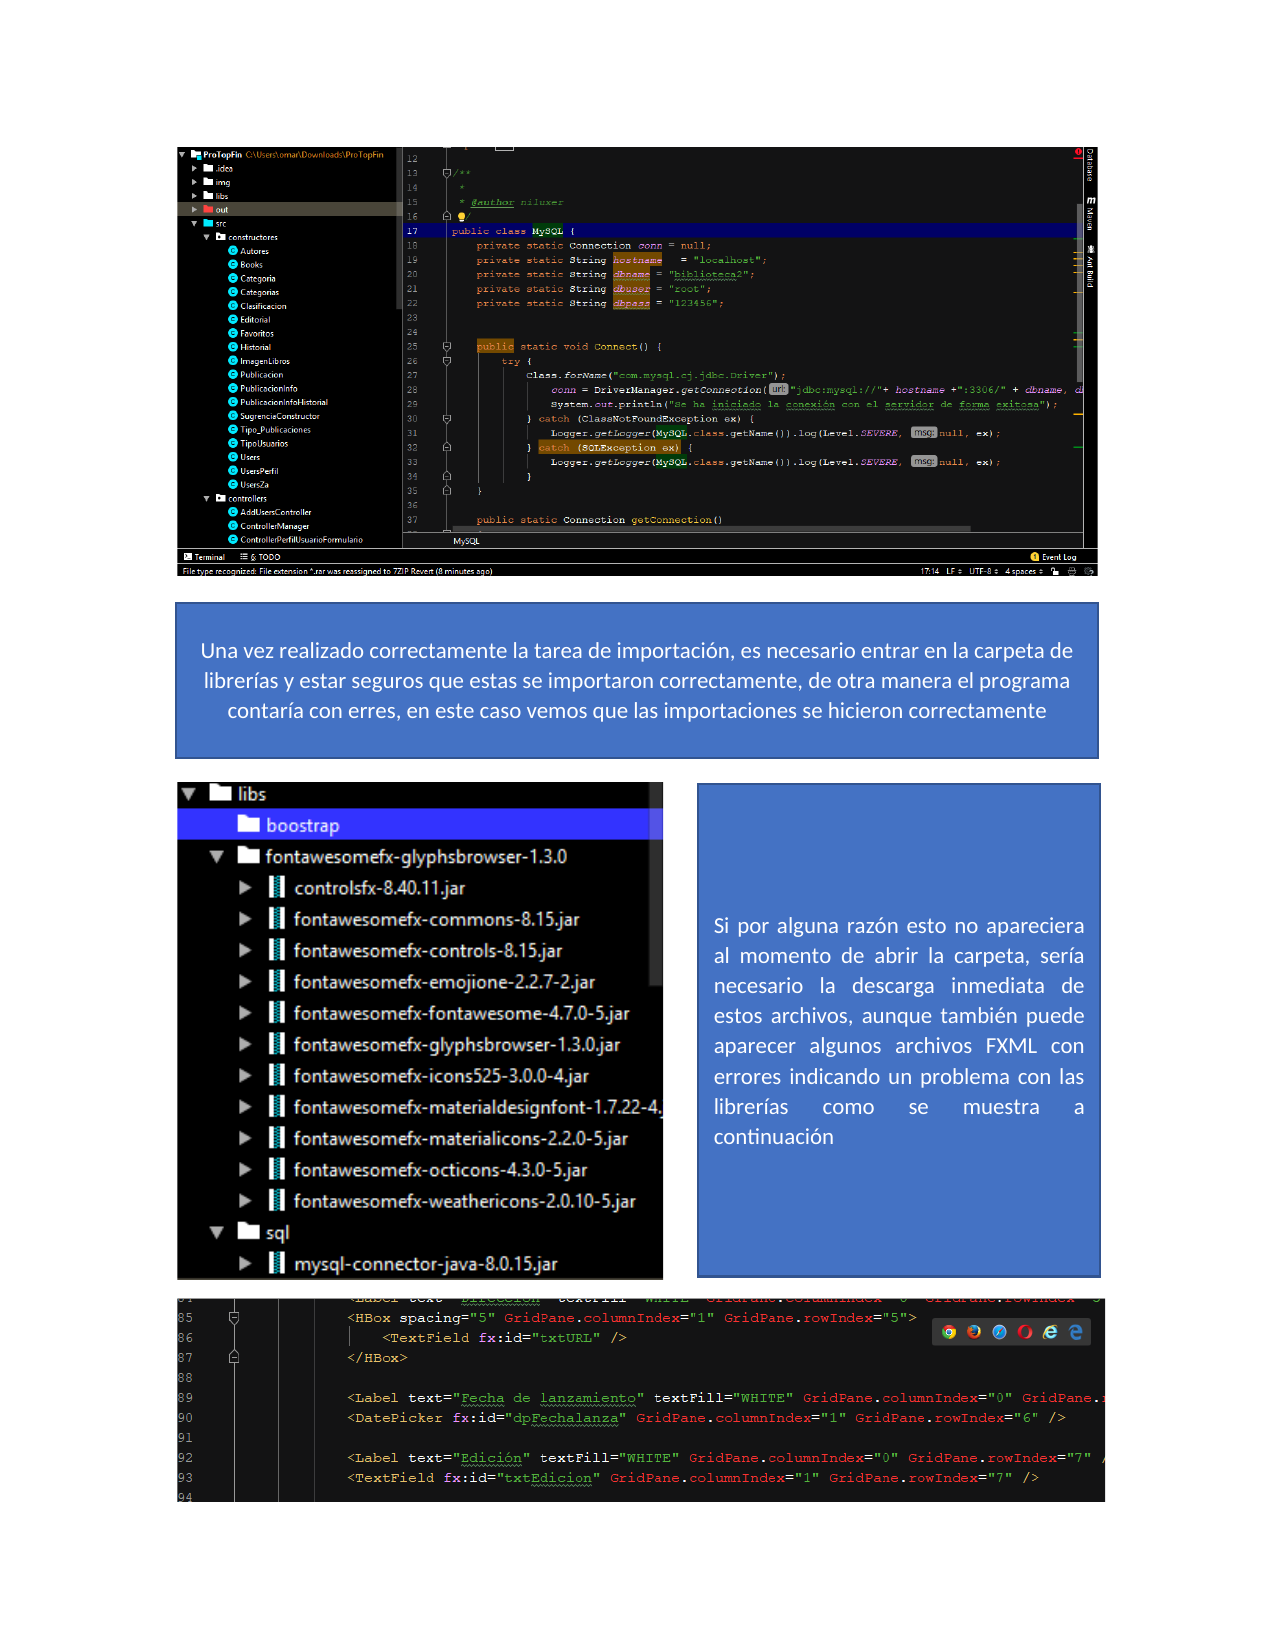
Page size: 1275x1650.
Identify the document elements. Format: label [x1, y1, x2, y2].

picture [177, 1298, 1106, 1502]
